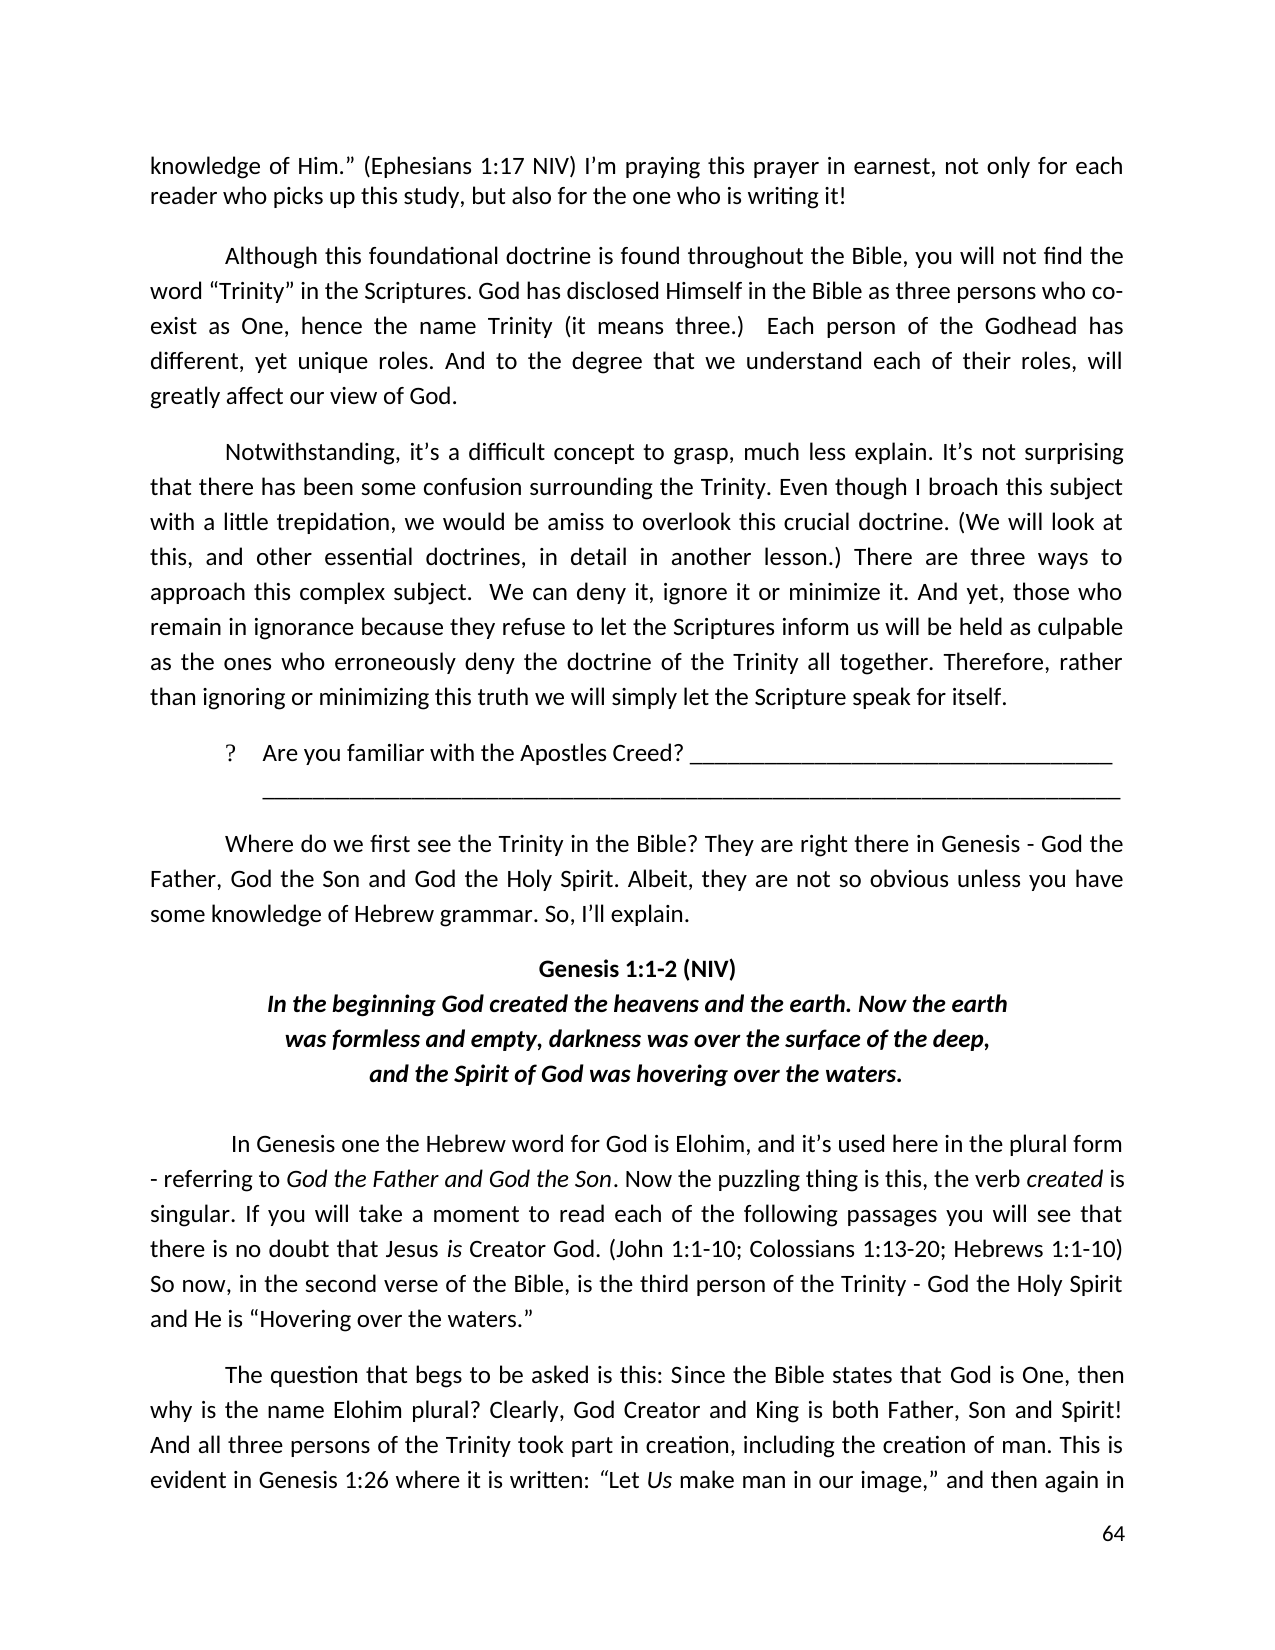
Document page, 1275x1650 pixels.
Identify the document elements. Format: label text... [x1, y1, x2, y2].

text Where do we first see the Trinity in the Bible? They are right there in Genesis - God the Father, God the Son and God the Holy Spirit. Albeit, they are not so obvious unless you have some knowledge of Hebrew grammar. So, I’ll explain. [150, 828, 1125, 928]
text was formless and empty, darkness was over the surface of the deep, [150, 1023, 1125, 1054]
text Although this foundational doctrine is found throughout the Bible, you will not find the word “Trinity” in the Scriptures. God has disclosed Himself in the Bible as three persons who co-exist as One, hence the name Trinity (it means three.) Each person of the Godhead has different, yet unique roles. And to the degree that we understand each of their roles, will greatly affect our view of God. [150, 240, 1125, 411]
text Notwithstanding, it’s a difficult concept to grasp, much less explain. It’s not surprising that there has been some confusion surrounding the Trinity. Even though I broach this subject with a little trepidation, we would be amiss to overlook this crucial doctrine. (We will look at this, and other essential doctrines, in detail in another lesson.) There are three ways to approach this complex subject. We can deny it, ignore it or minimize it. And yet, those who remain in ignorance because they refuse to let the Scriptures inform us will be held as culpable as the ones who erroneously deny the doctrine of the Trinity all together. Therefore, rather than ignoring or minimizing this truth we will simply let the Scripture speak for itself. [150, 436, 1125, 712]
text Genesis 1:1-2 (NIV) [150, 953, 1125, 984]
list Are you familiar with the Apostles Creed? __________________________________ _____________________________________________________________________ [225, 737, 1125, 802]
text and the Spirit of God was hovering over the waters. [150, 1058, 1125, 1089]
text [150, 1359, 1125, 1495]
text In Genesis one the Hebrew word for God is Elohim, and it’s used here in the plural form - referring to God the Father and God the Son. Now the puzzling thing is this, the verb created is singular. If you will take a moment to read each of the following passages you will see that there is no doubt that Jesus is Creator God. (John 1:1-10; Colossians 1:13-20; Hebrews 1:1-10) So now, in the second verse of the Bible, is the third person of the Trinity - God the Holy Spirit and He is “Hovering over the waters.” [150, 1128, 1125, 1334]
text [150, 150, 1125, 211]
text In the beginning God created the heavens and the earth. Now the earth [150, 988, 1125, 1019]
